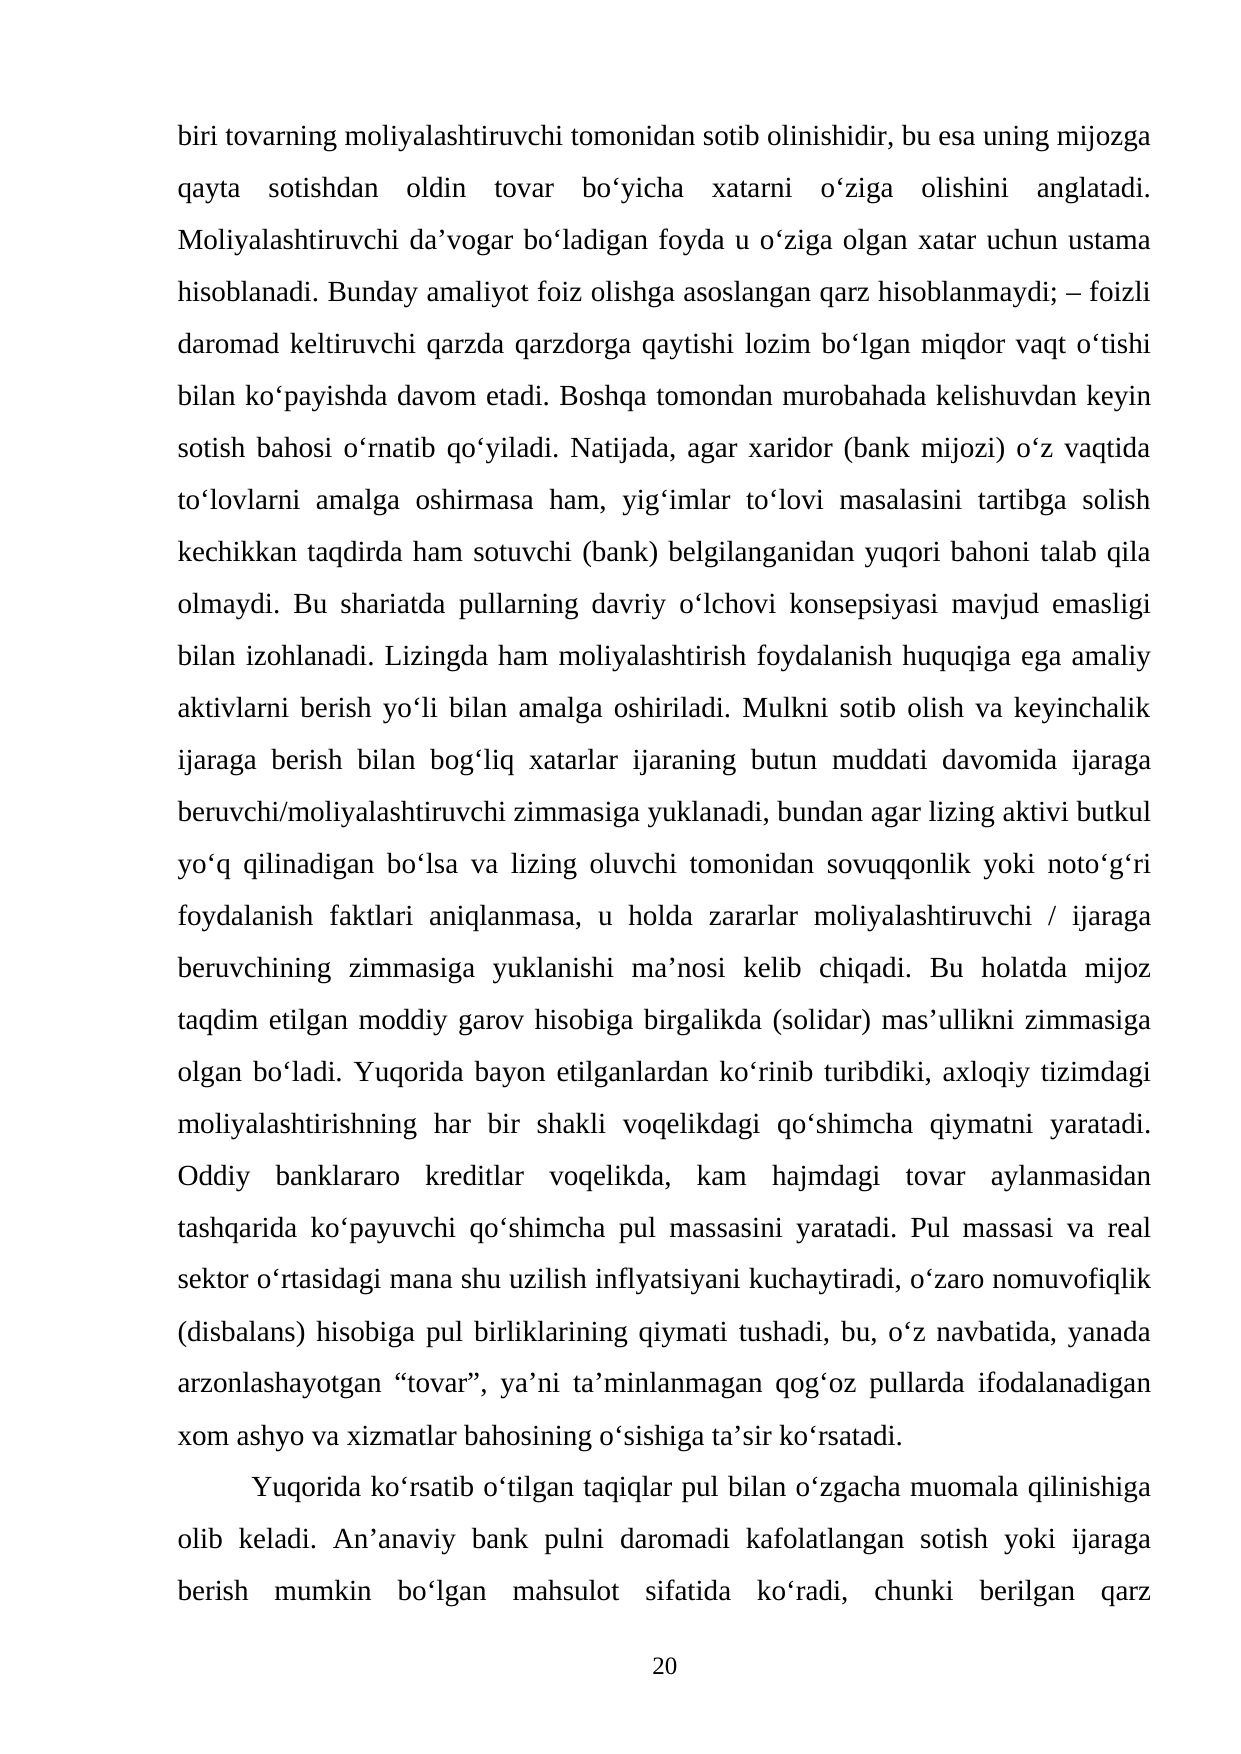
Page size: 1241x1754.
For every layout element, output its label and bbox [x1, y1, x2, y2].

text [177, 1469, 1152, 1607]
text [177, 118, 1152, 1451]
